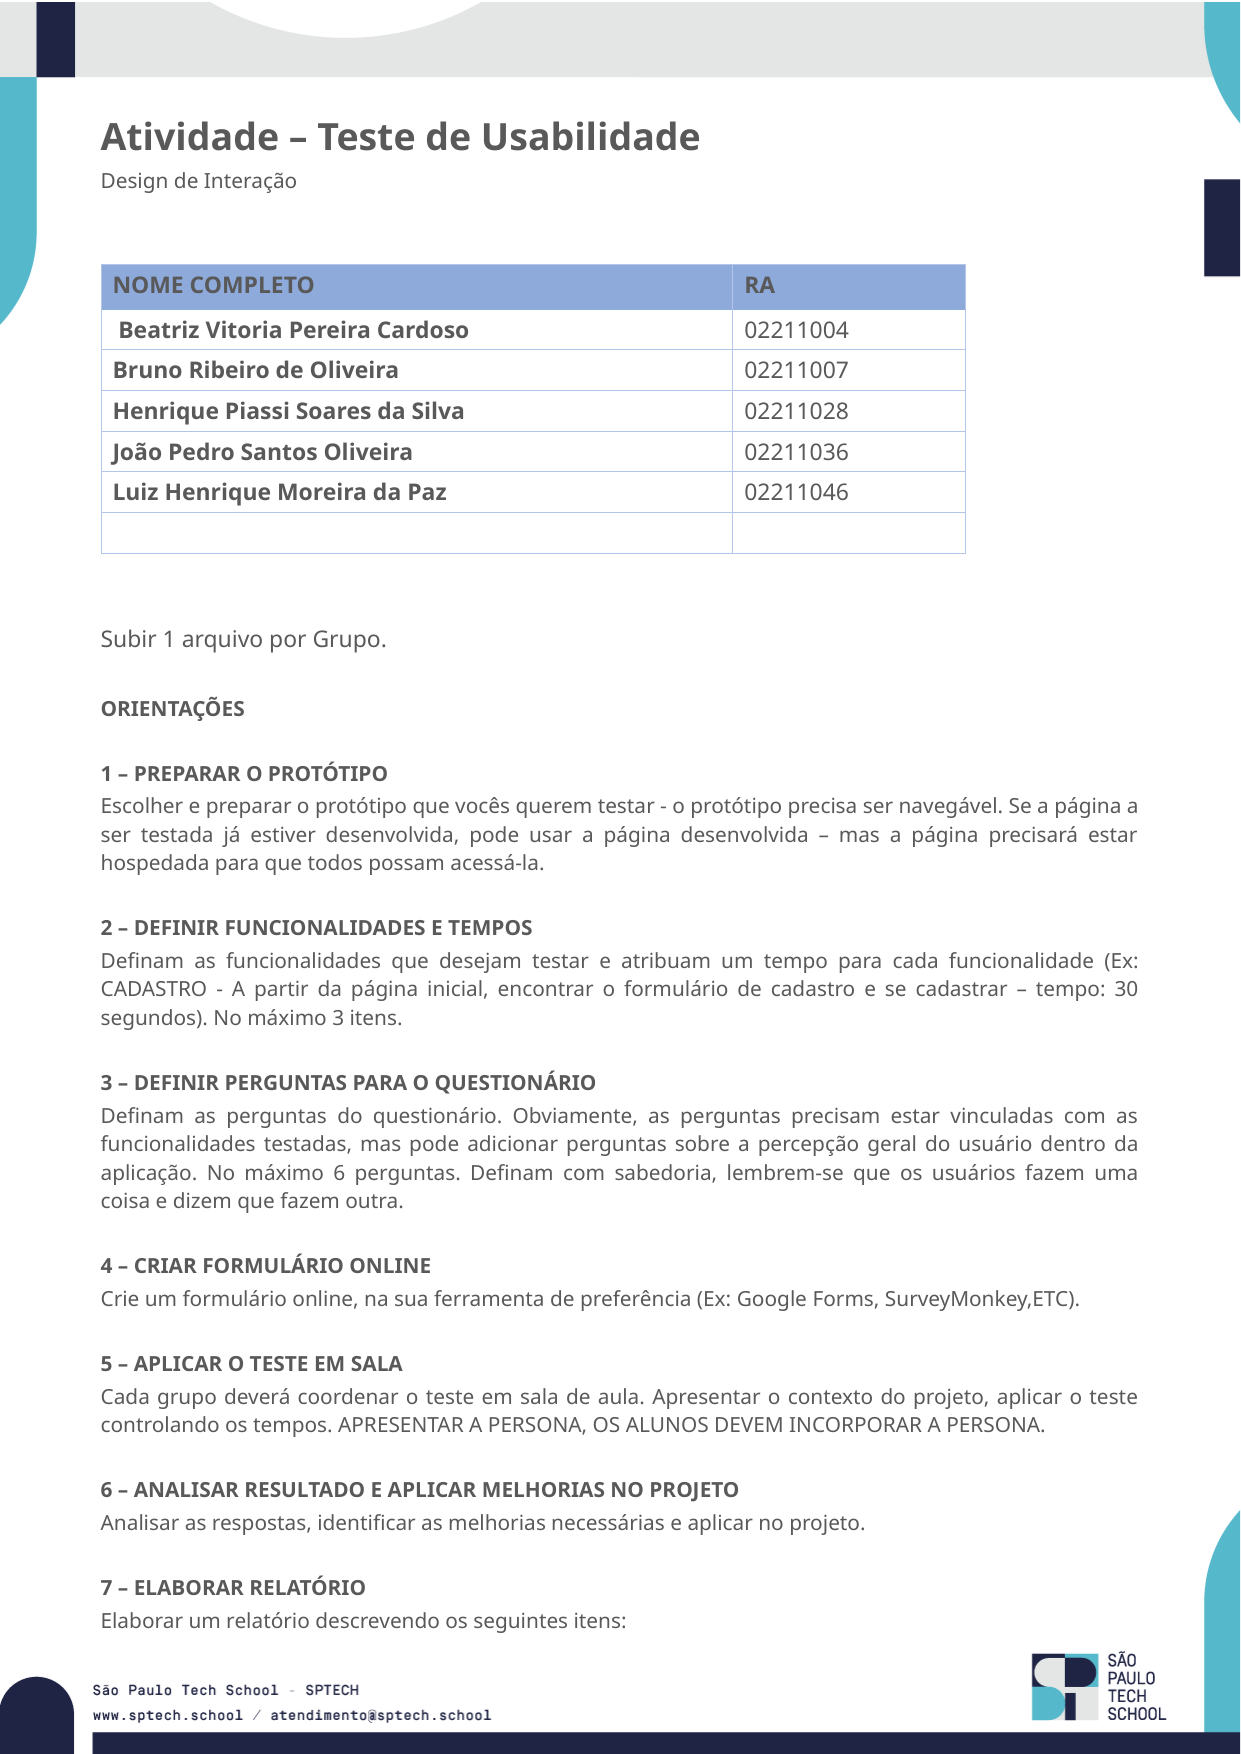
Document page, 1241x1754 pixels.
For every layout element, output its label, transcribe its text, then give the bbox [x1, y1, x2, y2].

text Cada grupo deverá coordenar o teste em sala de aula. Apresentar o contexto do projeto, aplicar o teste controlando os tempos. APRESENTAR A PERSONA, OS ALUNOS DEVEM INCORPORAR A PERSONA. [100, 1382, 1140, 1439]
text Definam as perguntas do questionário. Obviamente, as perguntas precisam estar vinculadas com as funcionalidades testadas, mas pode adicionar perguntas sobre a percepção geral do usuário dentro da aplicação. No máximo 6 perguntas. Definam com sabedoria, lembrem-se que os usuários fazem uma coisa e dizem que fazem outra. [100, 1101, 1140, 1214]
table_cell [733, 513, 965, 552]
text 6 – ANALISAR RESULTADO E APLICAR MELHORIAS NO PROJETO [100, 1475, 1140, 1504]
text Subir 1 arquivo por Grupo. [100, 623, 1140, 654]
table_cell Bruno Ribeiro de Oliveira [102, 350, 732, 390]
text 3 – DEFINIR PERGUNTAS PARA O QUESTIONÁRIO [100, 1068, 1140, 1097]
table_cell 02211007 [733, 350, 965, 390]
table_header NOME COMPLETO [102, 265, 732, 307]
table_header RA [733, 265, 965, 307]
text Crie um formulário online, na sua ferramenta de preferência (Ex: Google Forms, SurveyMonkey,ETC). [100, 1284, 1140, 1312]
table_cell 02211028 [733, 391, 965, 431]
picture [0, 2, 1241, 1754]
table_cell 02211046 [733, 472, 965, 512]
text Definam as funcionalidades que desejam testar e atribuam um tempo para cada funcionalidade (Ex: CADASTRO - A partir da página inicial, encontrar o formulário de cadastro e se cadastrar – tempo: 30 segundos). No máximo 3 itens. [100, 946, 1140, 1031]
table_cell 02211004 [733, 310, 965, 349]
table_cell Henrique Piassi Soares da Silva [102, 391, 732, 431]
table_cell Beatriz Vitoria Pereira Cardoso [102, 310, 732, 349]
text 2 – DEFINIR FUNCIONALIDADES E TEMPOS [100, 913, 1140, 942]
text Atividade – Teste de Usabilidade [100, 111, 1140, 162]
table_cell João Pedro Santos Oliveira [102, 432, 732, 471]
text Escolher e preparar o protótipo que vocês querem testar - o protótipo precisa ser navegável. Se a página a ser testada já estiver desenvolvida, pode usar a página desenvolvida – mas a página precisará estar hospedada para que todos possam acessá-la. [100, 791, 1140, 877]
text Analisar as respostas, identificar as melhorias necessárias e aplicar no projeto. [100, 1508, 1140, 1536]
text Design de Interação [100, 166, 1140, 194]
text 7 – ELABORAR RELATÓRIO [100, 1573, 1140, 1602]
table_cell [102, 513, 732, 552]
text 5 – APLICAR O TESTE EM SALA [100, 1349, 1140, 1378]
text ORIENTAÇÕES [100, 694, 1140, 722]
text 4 – CRIAR FORMULÁRIO ONLINE [100, 1251, 1140, 1280]
table_cell Luiz Henrique Moreira da Paz [102, 472, 732, 512]
text 1 – PREPARAR O PROTÓTIPO [100, 759, 1140, 787]
table_cell 02211036 [733, 432, 965, 471]
text Elaborar um relatório descrevendo os seguintes itens: [100, 1606, 1140, 1634]
